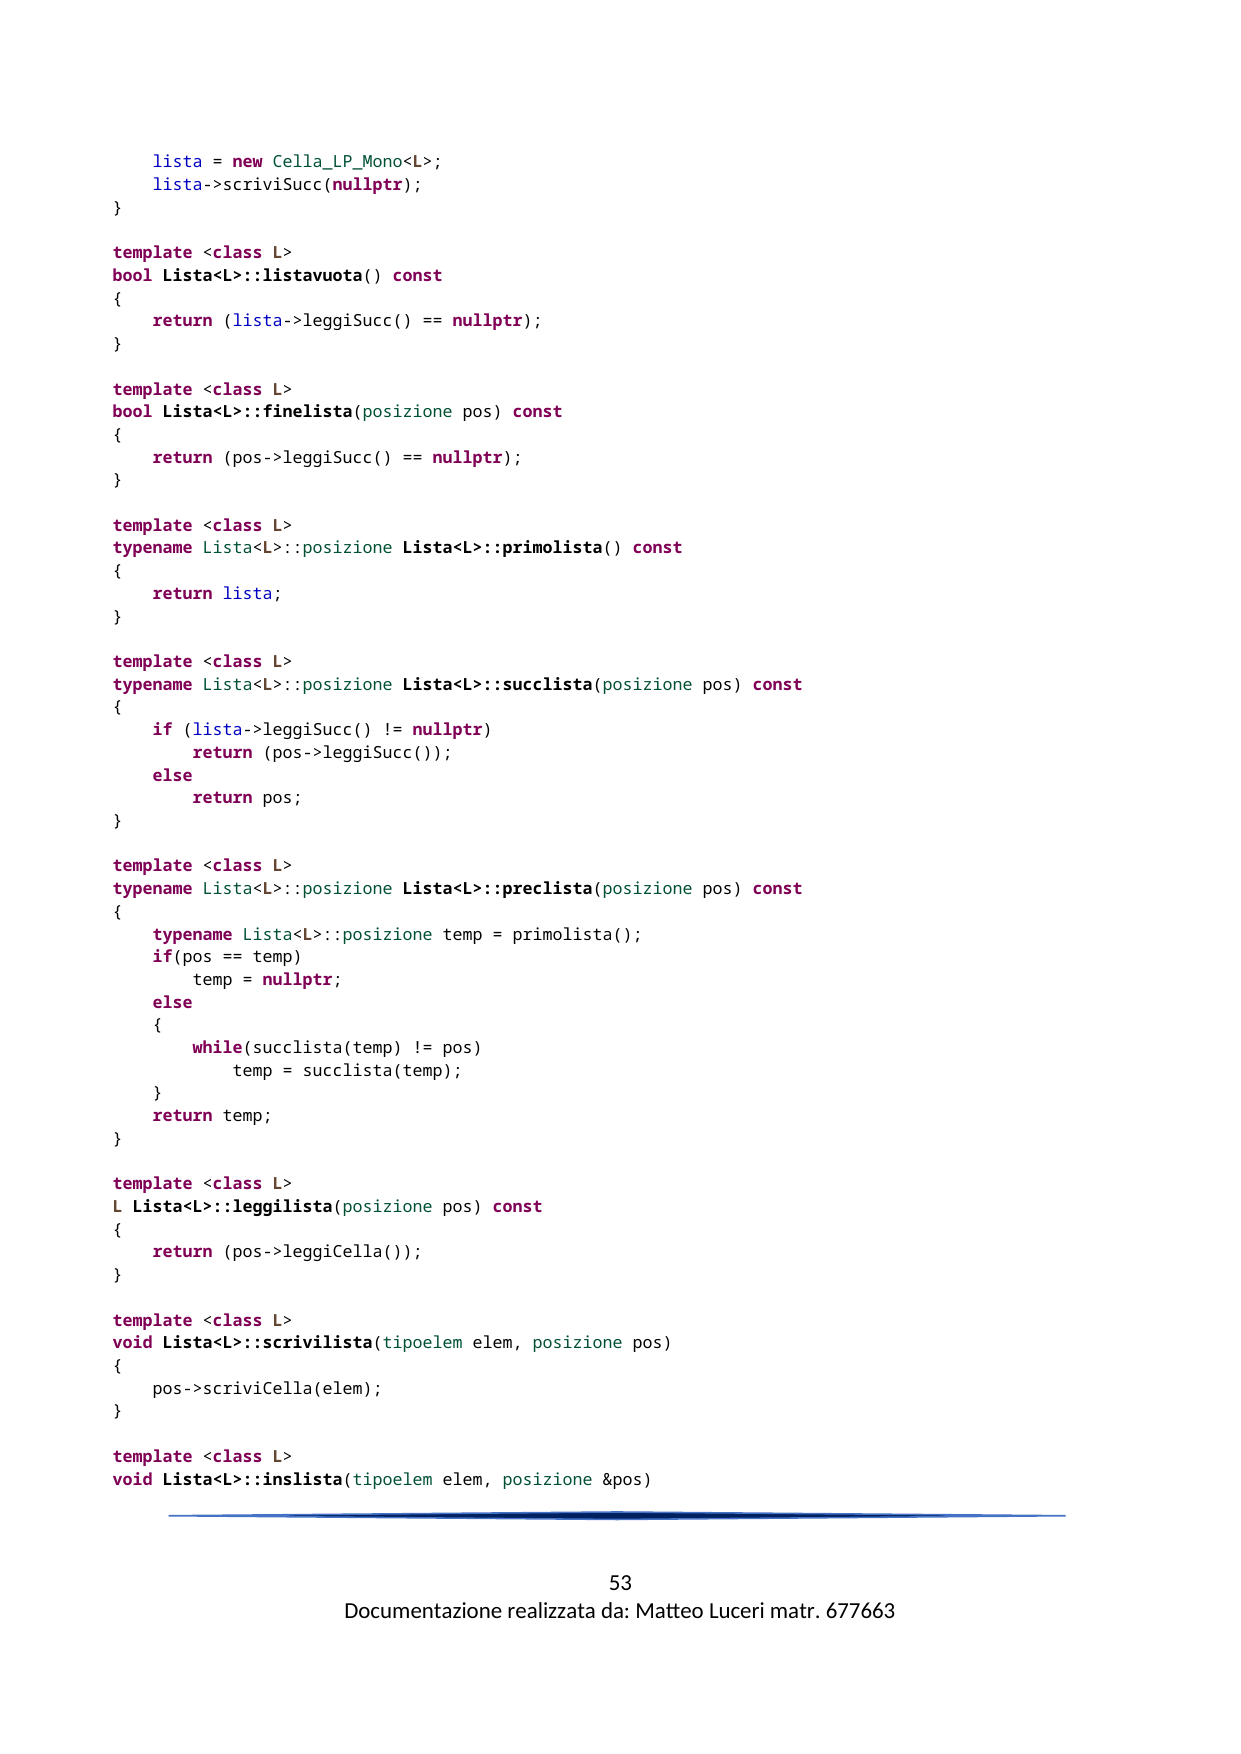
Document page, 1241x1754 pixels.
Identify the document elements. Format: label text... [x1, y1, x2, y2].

text typename Lista<L>::posizione temp = primolista(); [112, 922, 1128, 945]
text typename Lista<L>::posizione Lista<L>::succlista(posizione pos) const [112, 672, 1128, 695]
text { [112, 1217, 1128, 1240]
text bool Lista<L>::finelista(posizione pos) const [112, 400, 1128, 422]
text template <class L> [112, 1172, 1128, 1194]
text template <class L> [112, 1444, 1128, 1467]
text } [112, 808, 1128, 831]
text void Lista<L>::inslista(tipoelem elem, posizione &pos) [112, 1467, 1128, 1490]
text { [112, 695, 1128, 718]
text template <class L> [112, 377, 1128, 400]
text pos->scriviCella(elem); [112, 1376, 1128, 1399]
text return (pos->leggiCella()); [112, 1240, 1128, 1263]
text void Lista<L>::scrivilista(tipoelem elem, posizione pos) [112, 1331, 1128, 1353]
text } [112, 604, 1128, 627]
text return temp; [112, 1104, 1128, 1126]
text } [112, 1126, 1128, 1149]
text return pos; [112, 786, 1128, 808]
text while(succlista(temp) != pos) [112, 1036, 1128, 1058]
text L Lista<L>::leggilista(posizione pos) const [112, 1194, 1128, 1217]
text { [112, 559, 1128, 581]
text return (pos->leggiSucc() == nullptr); [112, 445, 1128, 468]
text } [112, 195, 1128, 218]
text } [112, 1263, 1128, 1285]
text template <class L> [112, 513, 1128, 536]
text template <class L> [112, 1308, 1128, 1331]
text return (lista->leggiSucc() == nullptr); [112, 309, 1128, 332]
text return lista; [112, 581, 1128, 604]
text lista->scriviSucc(nullptr); [112, 173, 1128, 195]
text lista = new Cella_LP_Mono<L>; [112, 150, 1128, 173]
text { [112, 422, 1128, 445]
text if (lista->leggiSucc() != nullptr) [112, 718, 1128, 740]
text } [112, 1399, 1128, 1422]
text template <class L> [112, 241, 1128, 263]
text temp = succlista(temp); [112, 1058, 1128, 1081]
text bool Lista<L>::listavuota() const [112, 263, 1128, 286]
text } [112, 332, 1128, 354]
text temp = nullptr; [112, 967, 1128, 990]
text { [112, 286, 1128, 309]
text template <class L> [112, 649, 1128, 672]
text if(pos == temp) [112, 945, 1128, 967]
text return (pos->leggiSucc()); [112, 740, 1128, 763]
text } [112, 468, 1128, 491]
text { [112, 899, 1128, 922]
text } [112, 1081, 1128, 1104]
text else [112, 990, 1128, 1013]
text typename Lista<L>::posizione Lista<L>::preclista(posizione pos) const [112, 877, 1128, 899]
text { [112, 1013, 1128, 1036]
text typename Lista<L>::posizione Lista<L>::primolista() const [112, 536, 1128, 559]
text else [112, 763, 1128, 786]
text template <class L> [112, 854, 1128, 877]
text { [112, 1353, 1128, 1376]
